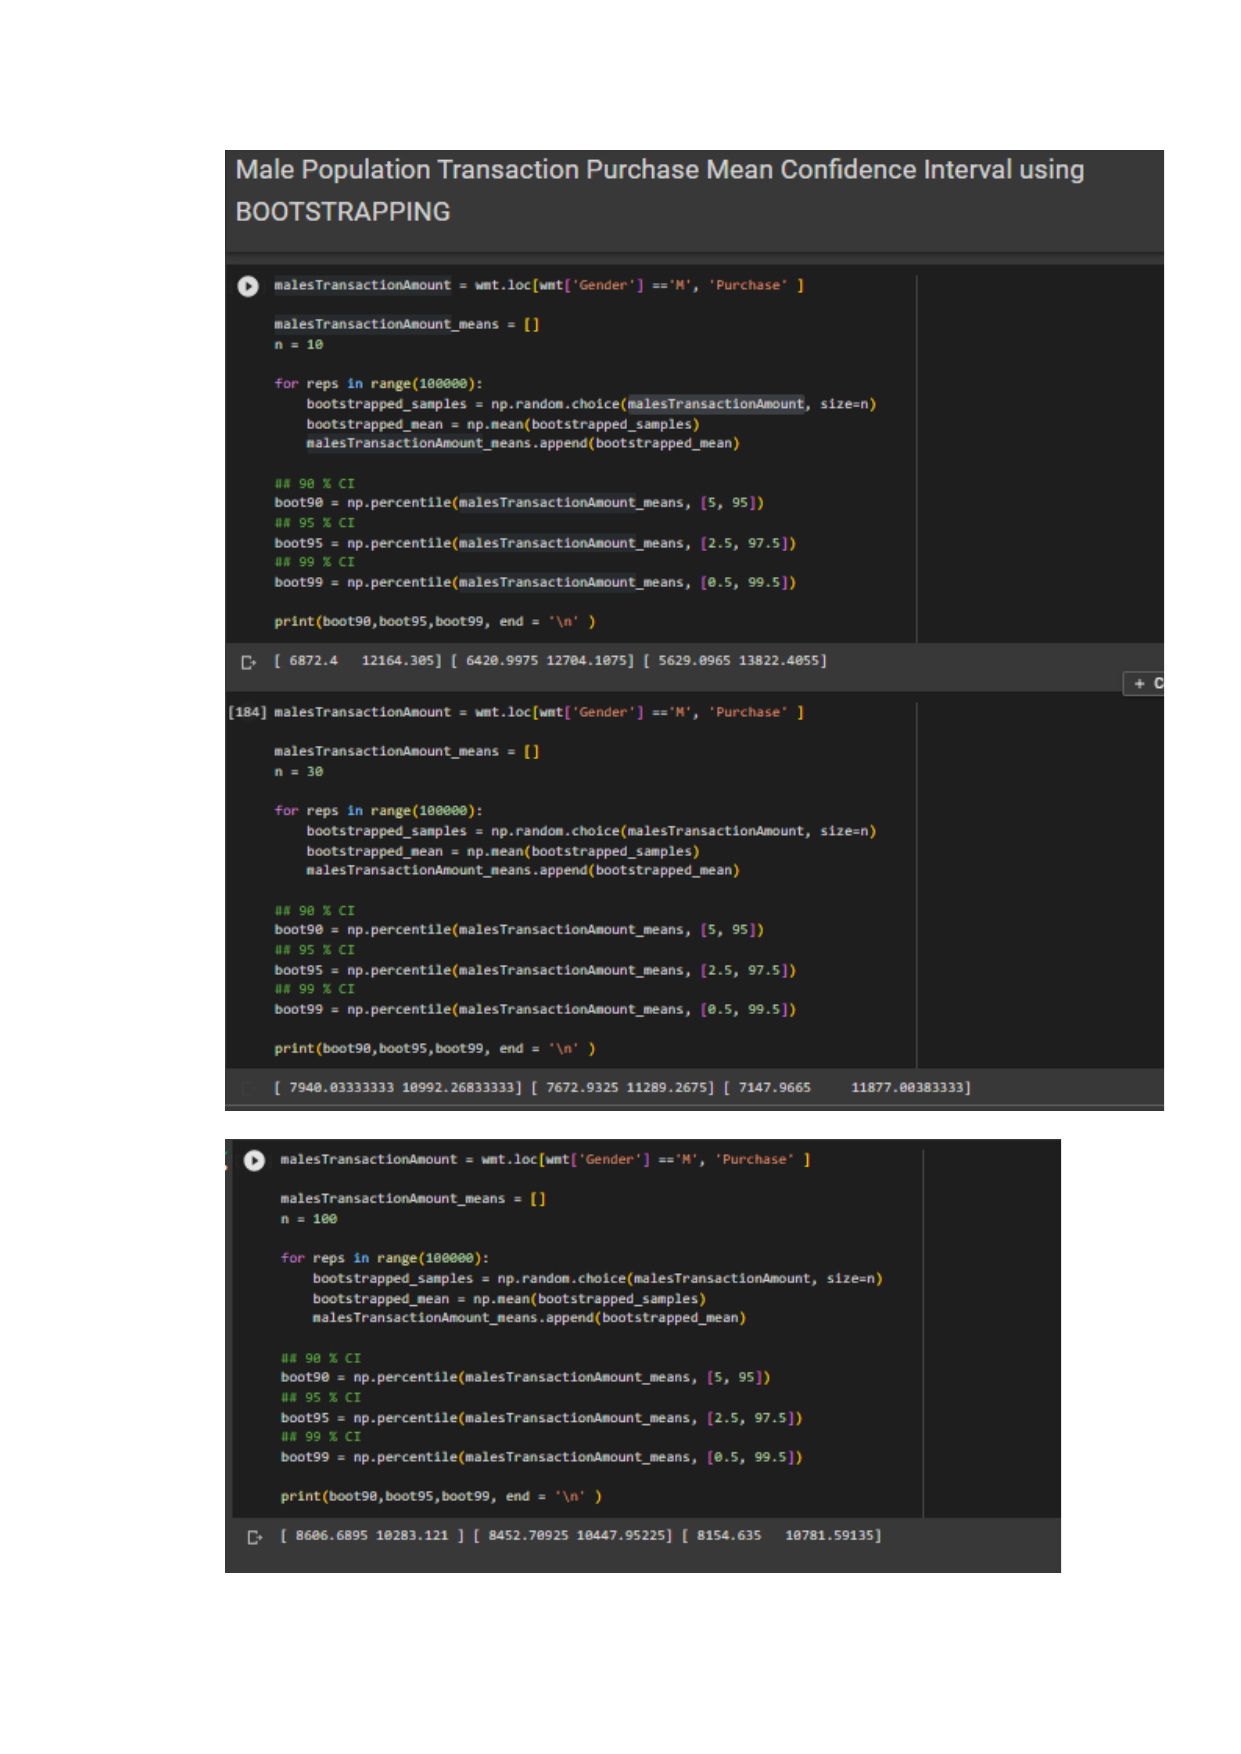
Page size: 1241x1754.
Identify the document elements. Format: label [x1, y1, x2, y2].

picture [225, 150, 1165, 1111]
text [225, 1111, 1090, 1601]
picture [225, 1139, 1062, 1573]
